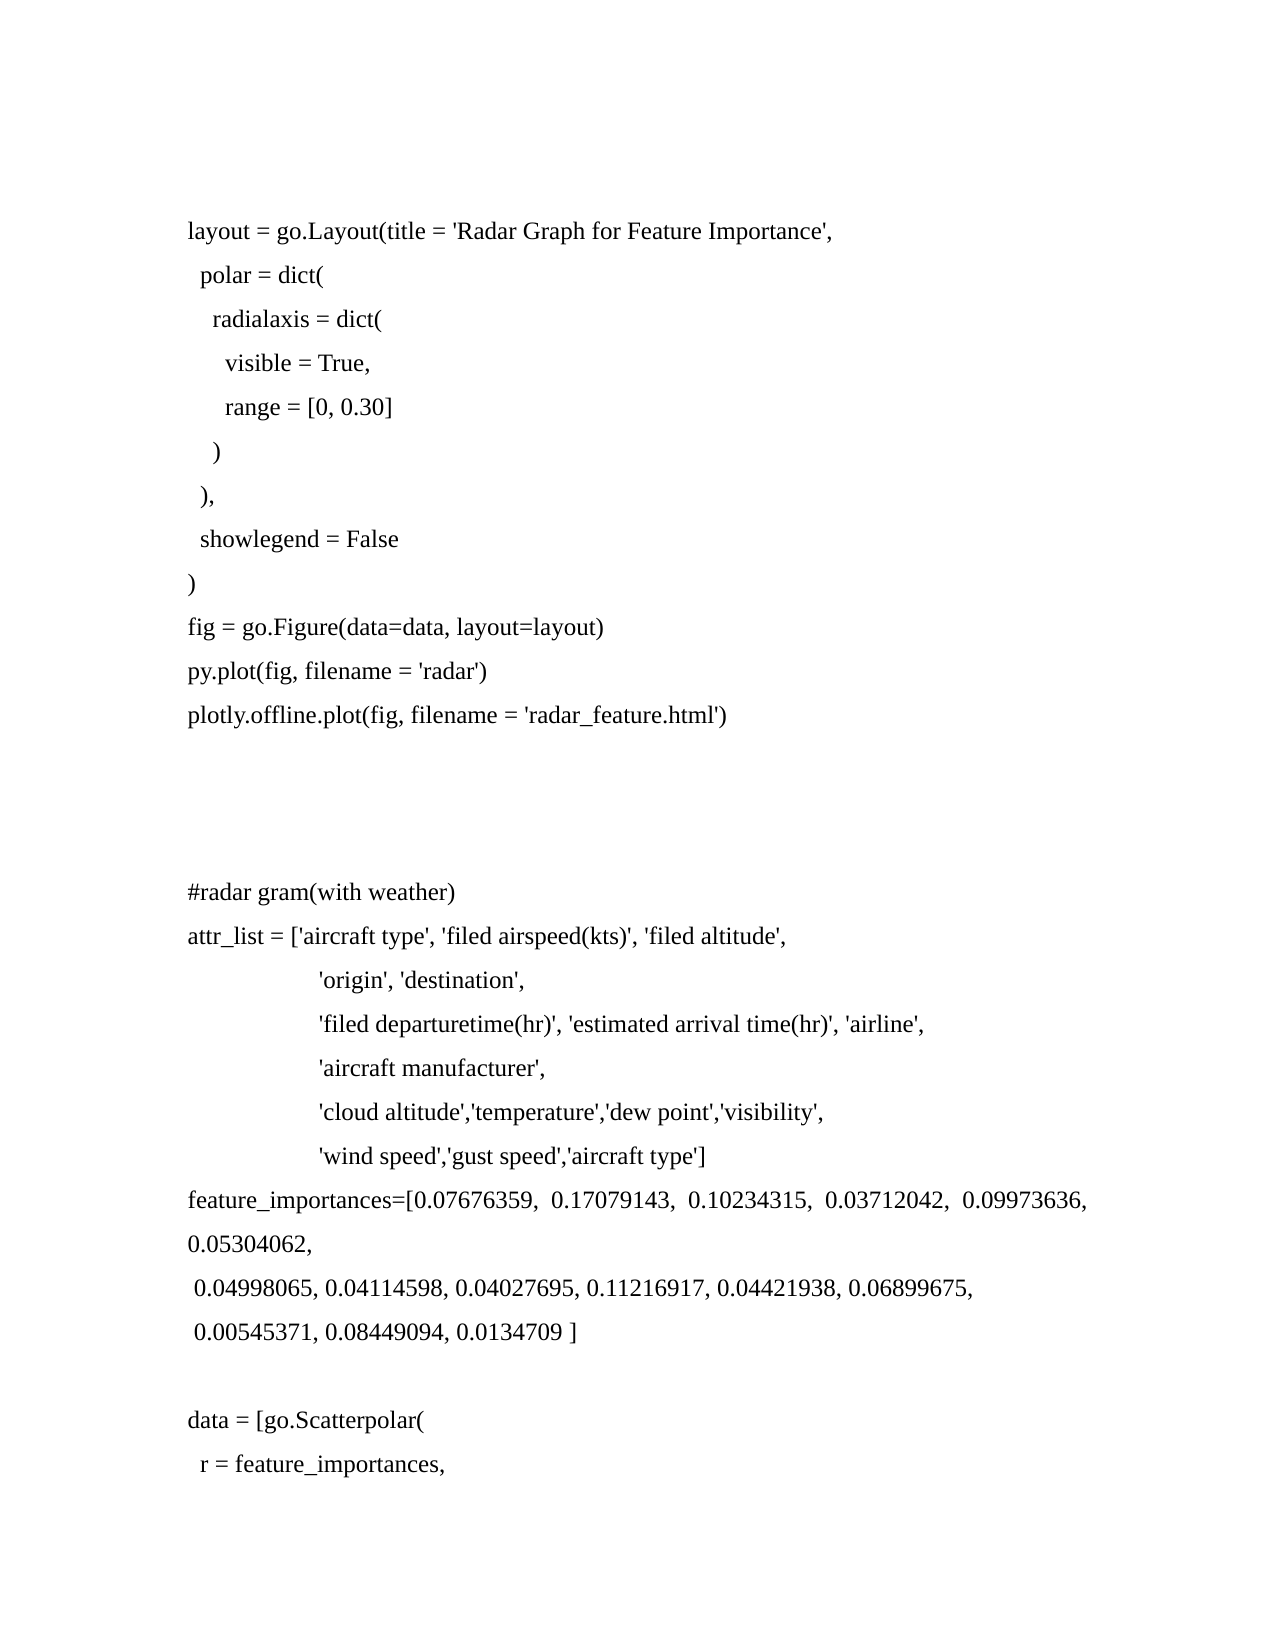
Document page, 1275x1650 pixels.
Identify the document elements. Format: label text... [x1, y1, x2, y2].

text polar = dict( [187, 252, 1087, 296]
text 'wind speed','gust speed','aircraft type'] [187, 1133, 1087, 1177]
text 'filed departuretime(hr)', 'estimated arrival time(hr)', 'airline', [187, 1001, 1087, 1045]
text r = feature_importances, [187, 1442, 1087, 1486]
text 0.04998065, 0.04114598, 0.04027695, 0.11216917, 0.04421938, 0.06899675, [187, 1266, 1087, 1310]
text 'cloud altitude','temperature','dew point','visibility', [187, 1089, 1087, 1133]
text range = [0, 0.30] [187, 384, 1087, 428]
text 0.00545371, 0.08449094, 0.0134709 ] [187, 1310, 1087, 1354]
text fig = go.Figure(data=data, layout=layout) [187, 605, 1087, 649]
text visible = True, [187, 340, 1087, 384]
text layout = go.Layout(title = 'Radar Graph for Feature Importance', [187, 208, 1087, 252]
text feature_importances=[0.07676359, 0.17079143, 0.10234315, 0.03712042, 0.09973636, 0.05304062, [187, 1177, 1087, 1266]
text radialaxis = dict( [187, 296, 1087, 340]
text 'origin', 'destination', [187, 957, 1087, 1001]
text showlegend = False [187, 517, 1087, 561]
text #radar gram(with weather) [187, 869, 1087, 913]
text py.plot(fig, filename = 'radar') [187, 649, 1087, 693]
text attr_list = ['aircraft type', 'filed airspeed(kts)', 'filed altitude', [187, 913, 1087, 957]
text ), [187, 472, 1087, 517]
text 'aircraft manufacturer', [187, 1045, 1087, 1089]
text data = [go.Scatterpolar( [187, 1398, 1087, 1442]
text plotly.offline.plot(fig, filename = 'radar_feature.html') [187, 693, 1087, 737]
text ) [187, 561, 1087, 605]
text ) [187, 428, 1087, 472]
